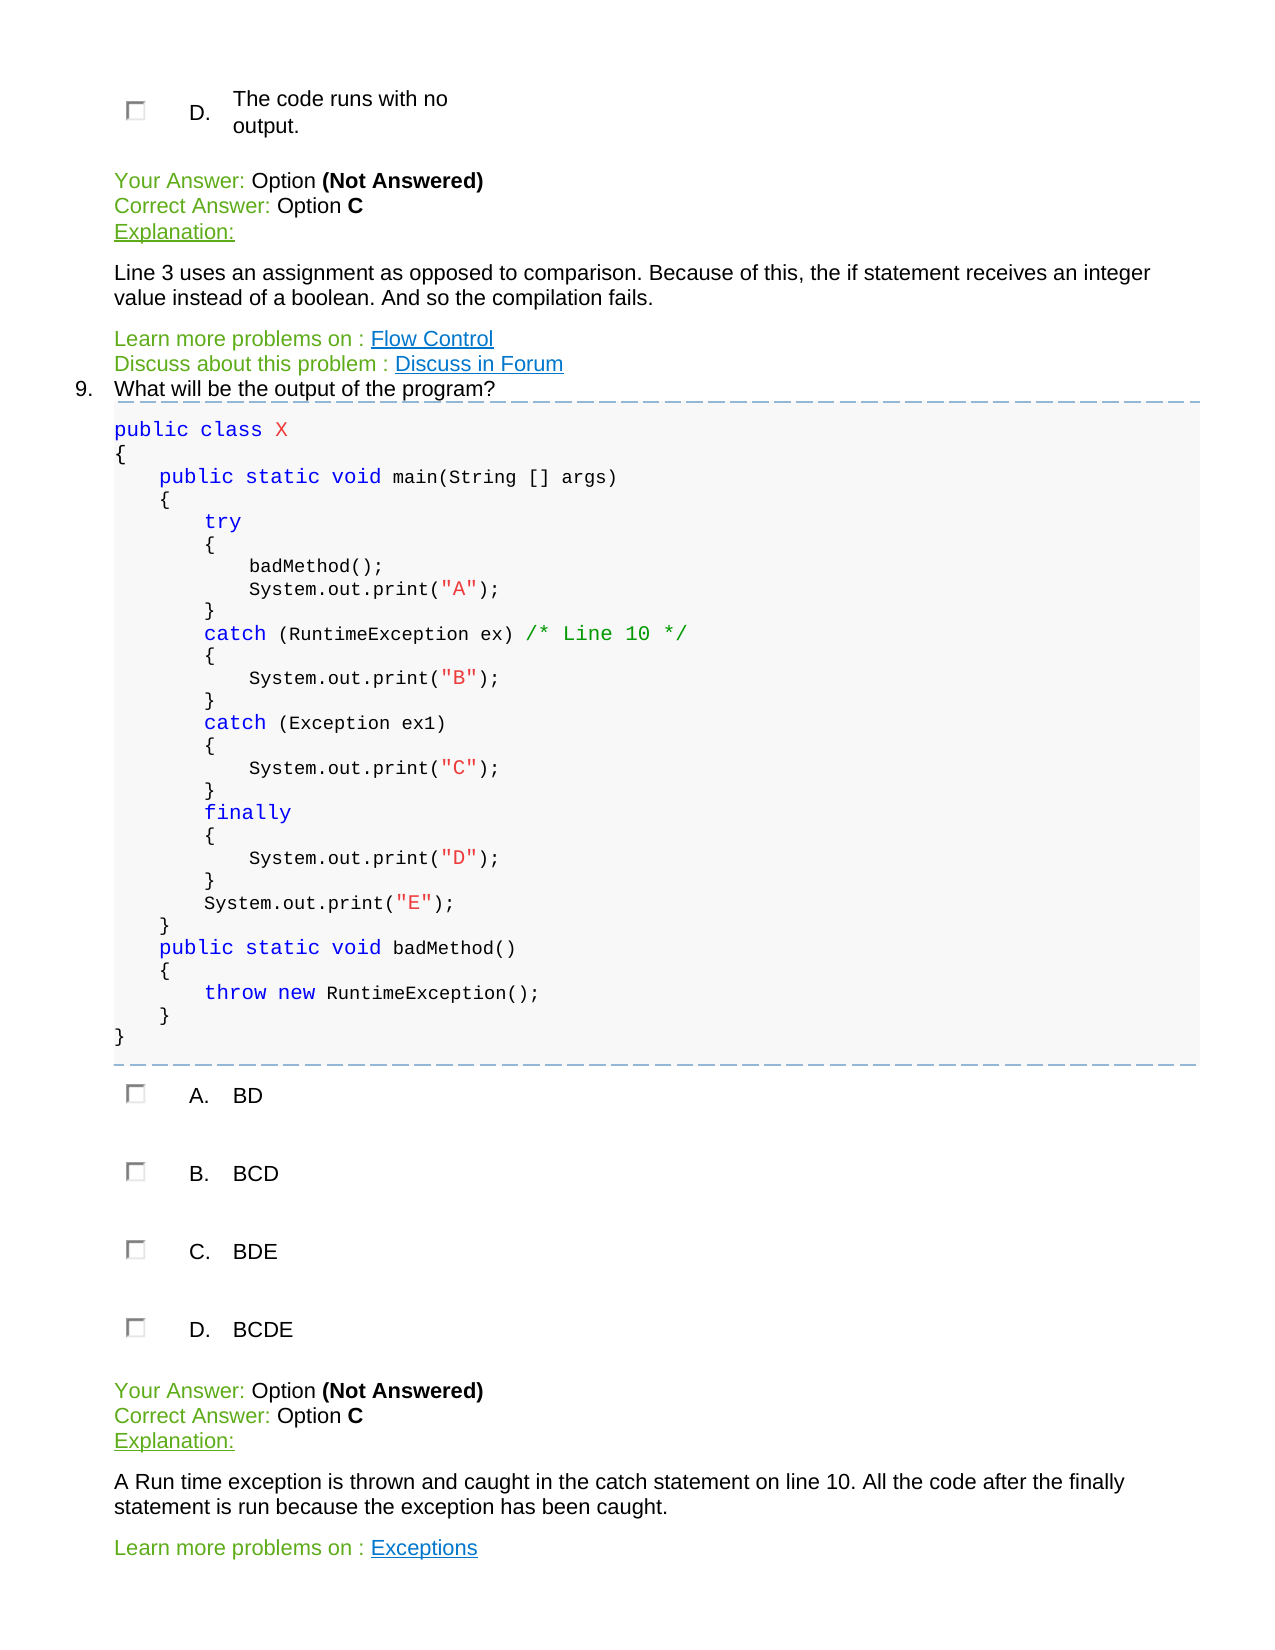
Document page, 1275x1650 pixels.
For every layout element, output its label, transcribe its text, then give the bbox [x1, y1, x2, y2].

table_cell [114, 75, 1200, 376]
table_header What will be the output of the program? public class X { public static void main(String [] args) { try { badMethod(); System.out.print("A"); } catch (RuntimeException ex) /* Line 10 */ { System.out.print("B"); } catch (Exception ex1) { System.out.print("C"); } finally { System.out.print("D"); } System.out.print("E"); } public static void badMethod() { throw new RuntimeException(); } } [114, 376, 1200, 401]
table_header 9. [75, 376, 114, 1560]
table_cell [114, 1066, 1200, 1560]
